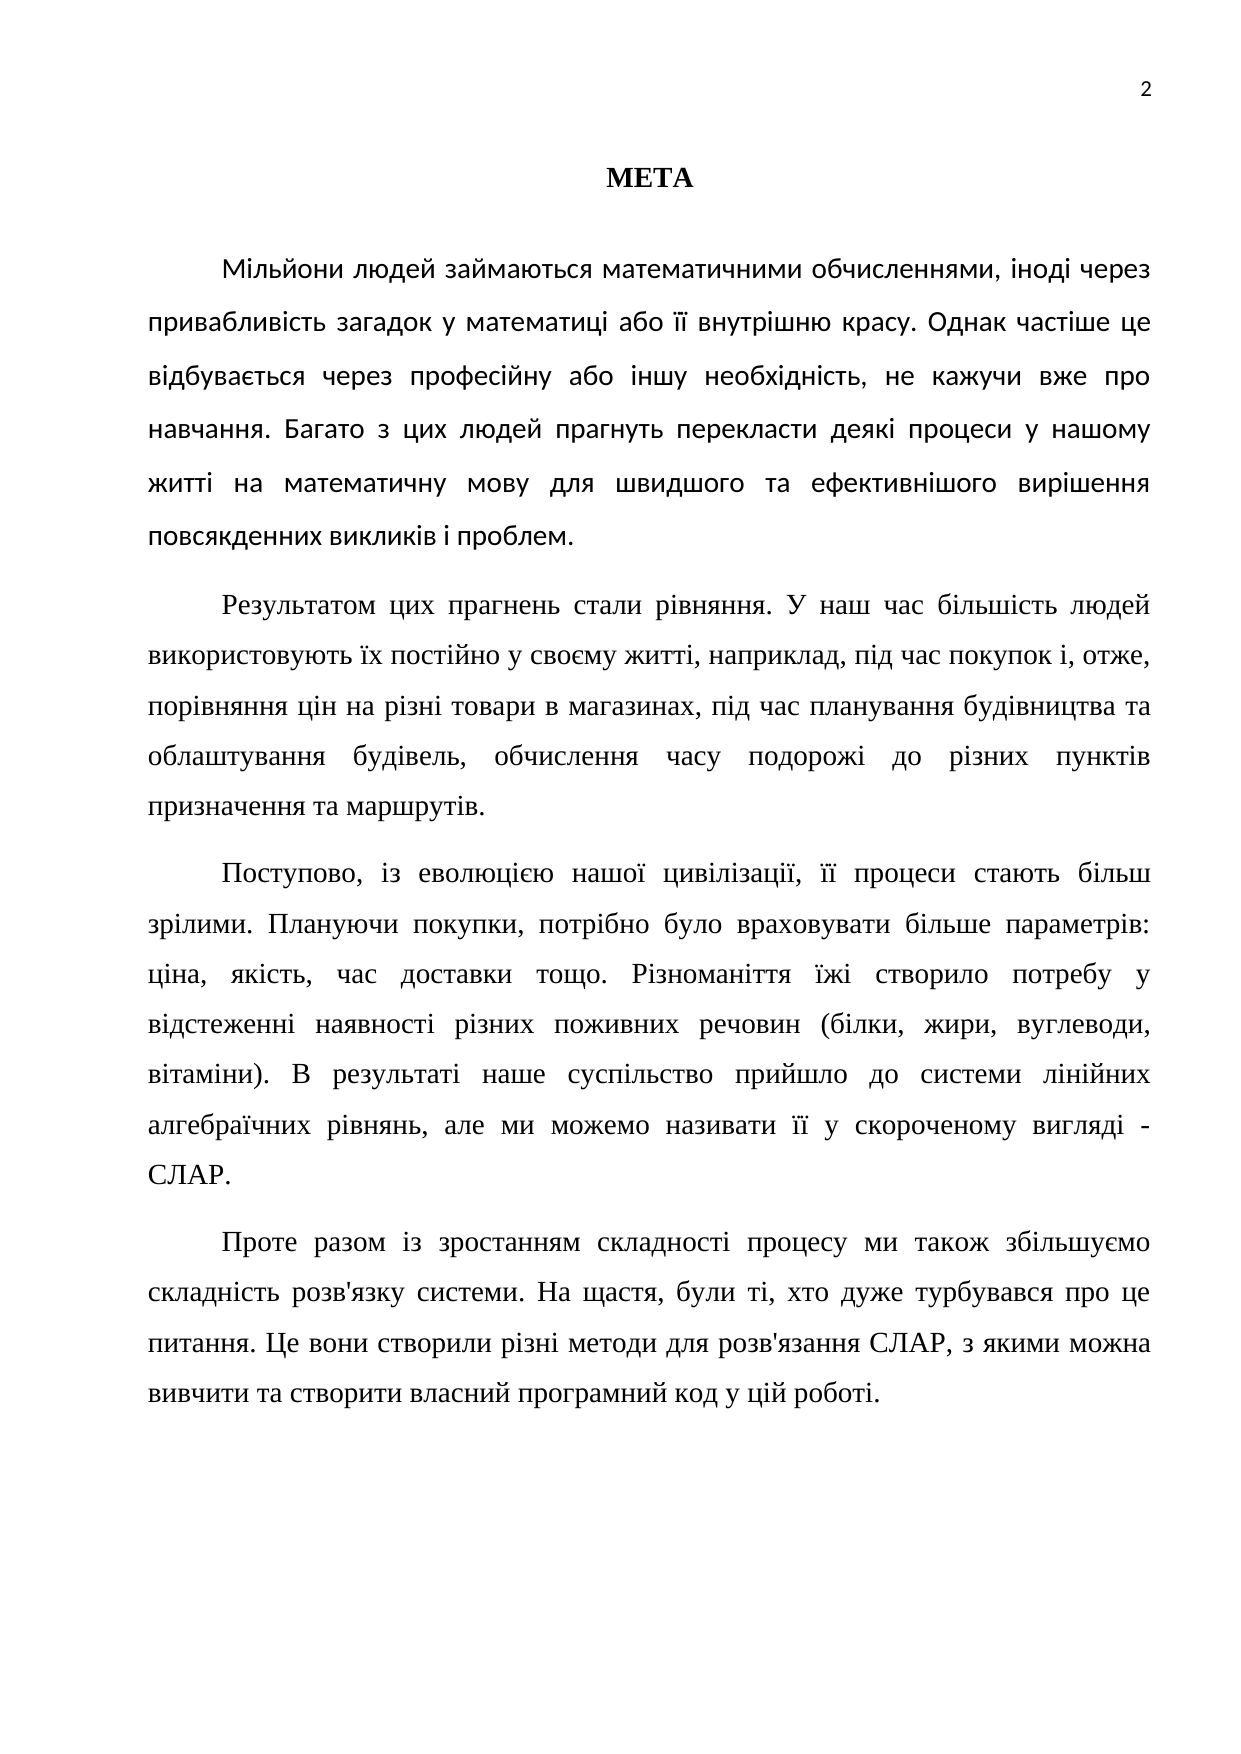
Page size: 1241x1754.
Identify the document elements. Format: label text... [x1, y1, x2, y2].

text Мільйони людей займаються математичними обчисленнями, іноді через привабливість загадок у математиці або її внутрішню красу. Однак частіше це відбувається через професійну або іншу необхідність, не кажучи вже про навчання. Багато з цих людей прагнуть перекласти деякі процеси у нашому житті на математичну мову для швидшого та ефективнішого вирішення повсякденних викликів і проблем. [148, 196, 1152, 553]
subtitle МЕТА [148, 160, 1152, 194]
text Результатом цих прагнень стали рівняння. У наш час більшість людей використовують їх постійно у своєму житті, наприклад, під час покупок і, отже, порівняння цін на різні товари в магазинах, під час планування будівництва та облаштування будівель, обчислення часу подорожі до різних пунктів призначення та маршрутів. [148, 587, 1152, 822]
text Поступово, із еволюцією нашої цивілізації, її процеси стають більш зрілими. Плануючи покупки, потрібно було враховувати більше параметрів: ціна, якість, час доставки тощо. Різноманіття їжі створило потребу у відстеженні наявності різних поживних речовин (білки, жири, вуглеводи, вітаміни). В результаті наше суспільство прийшло до системи лінійних алгебраїчних рівнянь, але ми можемо називати її у скороченому вигляді - СЛАР. [148, 855, 1152, 1191]
text Проте разом із зростанням складності процесу ми також збільшуємо складність розв'язку системи. На щастя, були ті, хто дуже турбувався про це питання. Це вони створили різні методи для розв'язання СЛАР, з якими можна вивчити та створити власний програмний код у цій роботі. [148, 1224, 1152, 1409]
